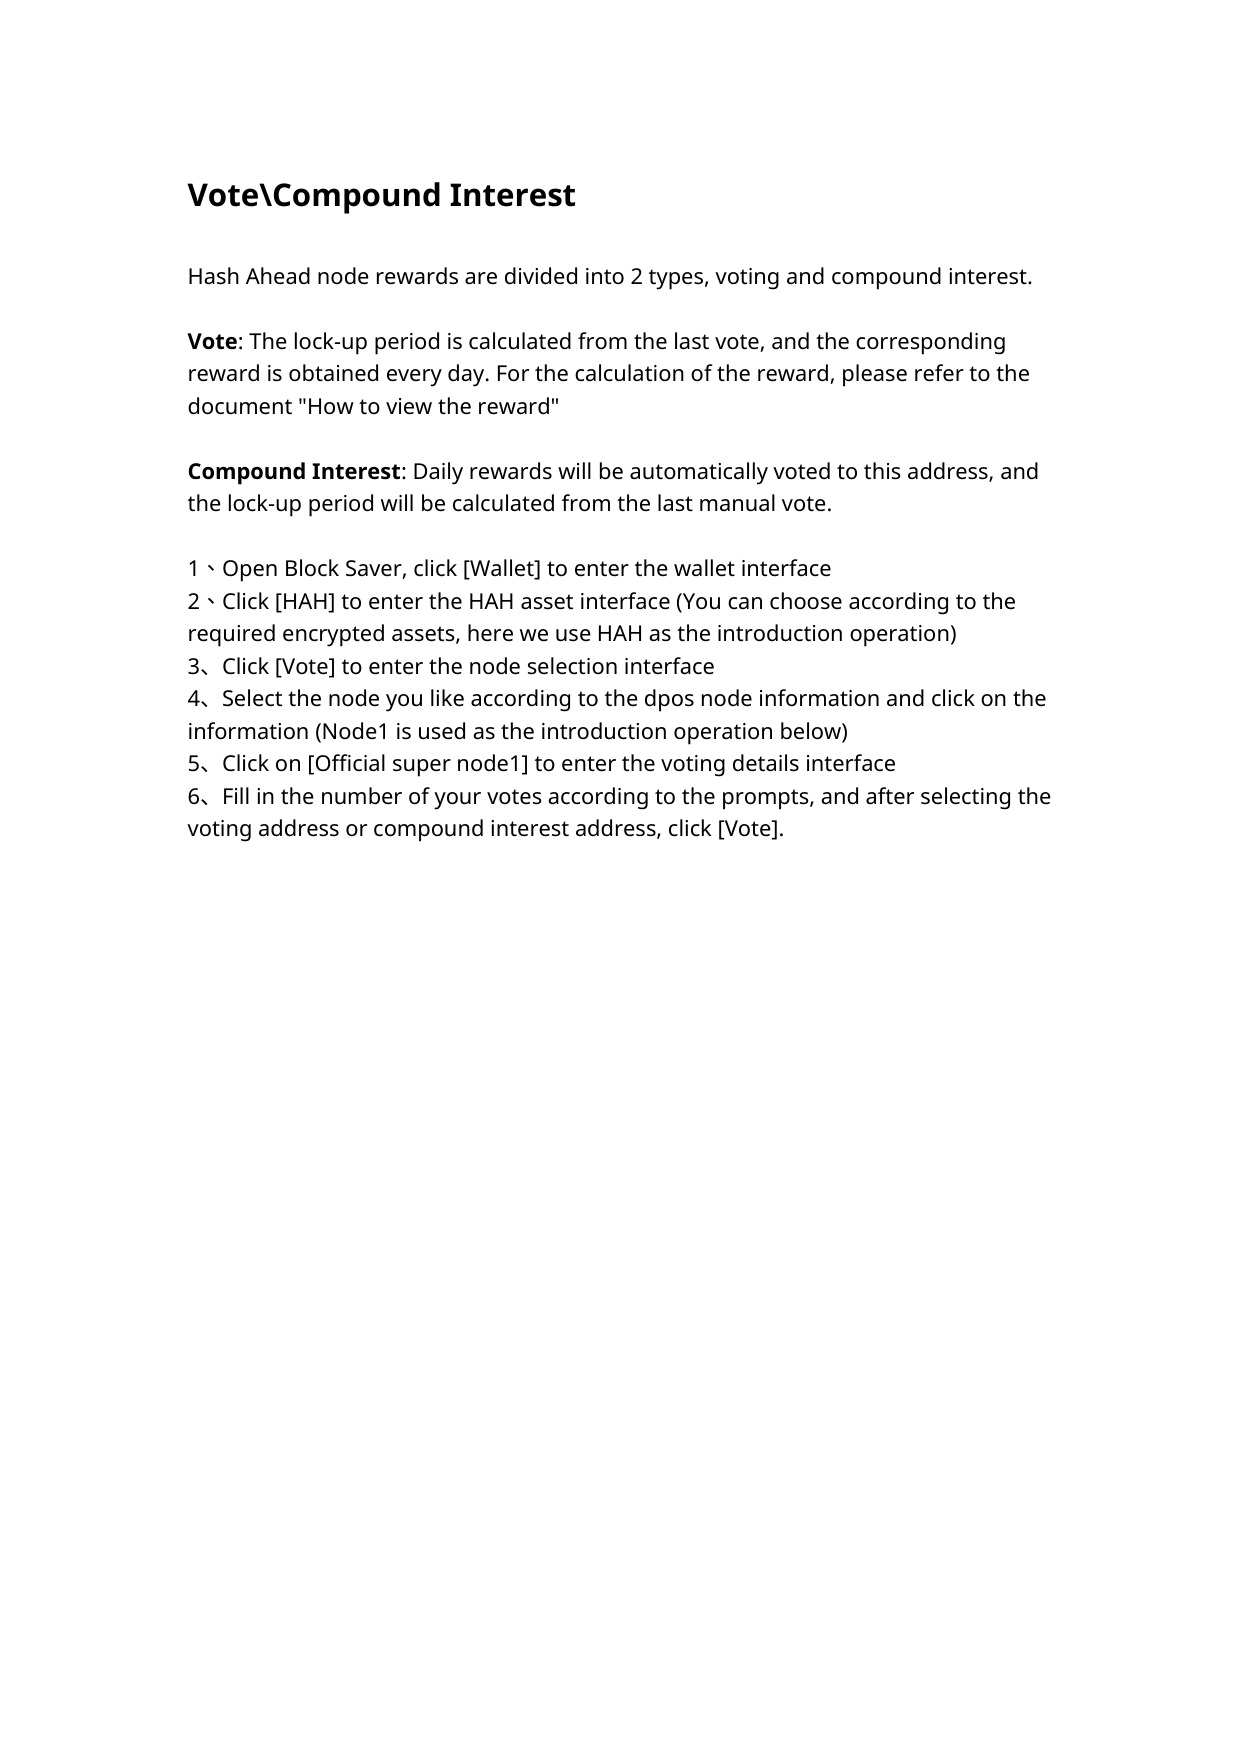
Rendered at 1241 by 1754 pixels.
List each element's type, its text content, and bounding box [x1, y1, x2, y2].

text 3、Click [Vote] to enter the node selection interface [187, 649, 1053, 682]
text Compound Interest: Daily rewards will be automatically voted to this address, and the lock-up period will be calculated from the last manual vote. [187, 454, 1053, 519]
text 4、Select the node you like according to the dpos node information and click on the information (Node1 is used as the introduction operation below) [187, 682, 1053, 747]
text 5、Click on [Official super node1] to enter the voting details interface [187, 747, 1053, 779]
text Hash Ahead node rewards are divided into 2 types, voting and compound interest. [187, 259, 1053, 292]
text Vote: The lock-up period is calculated from the last vote, and the corresponding reward is obtained every day. For the calculation of the reward, please refer to the document "How to view the reward" [187, 324, 1053, 422]
list Open Block Saver, click [Wallet] to enter the wallet interface [187, 552, 1053, 584]
text Vote\Compound Interest [187, 162, 1053, 227]
text 6、Fill in the number of your votes according to the prompts, and after selecting the voting address or compound interest address, click [Vote]. [187, 779, 1053, 844]
list Click [HAH] to enter the HAH asset interface (You can choose according to the required encrypted assets, here we use HAH as the introduction operation) [187, 584, 1053, 649]
